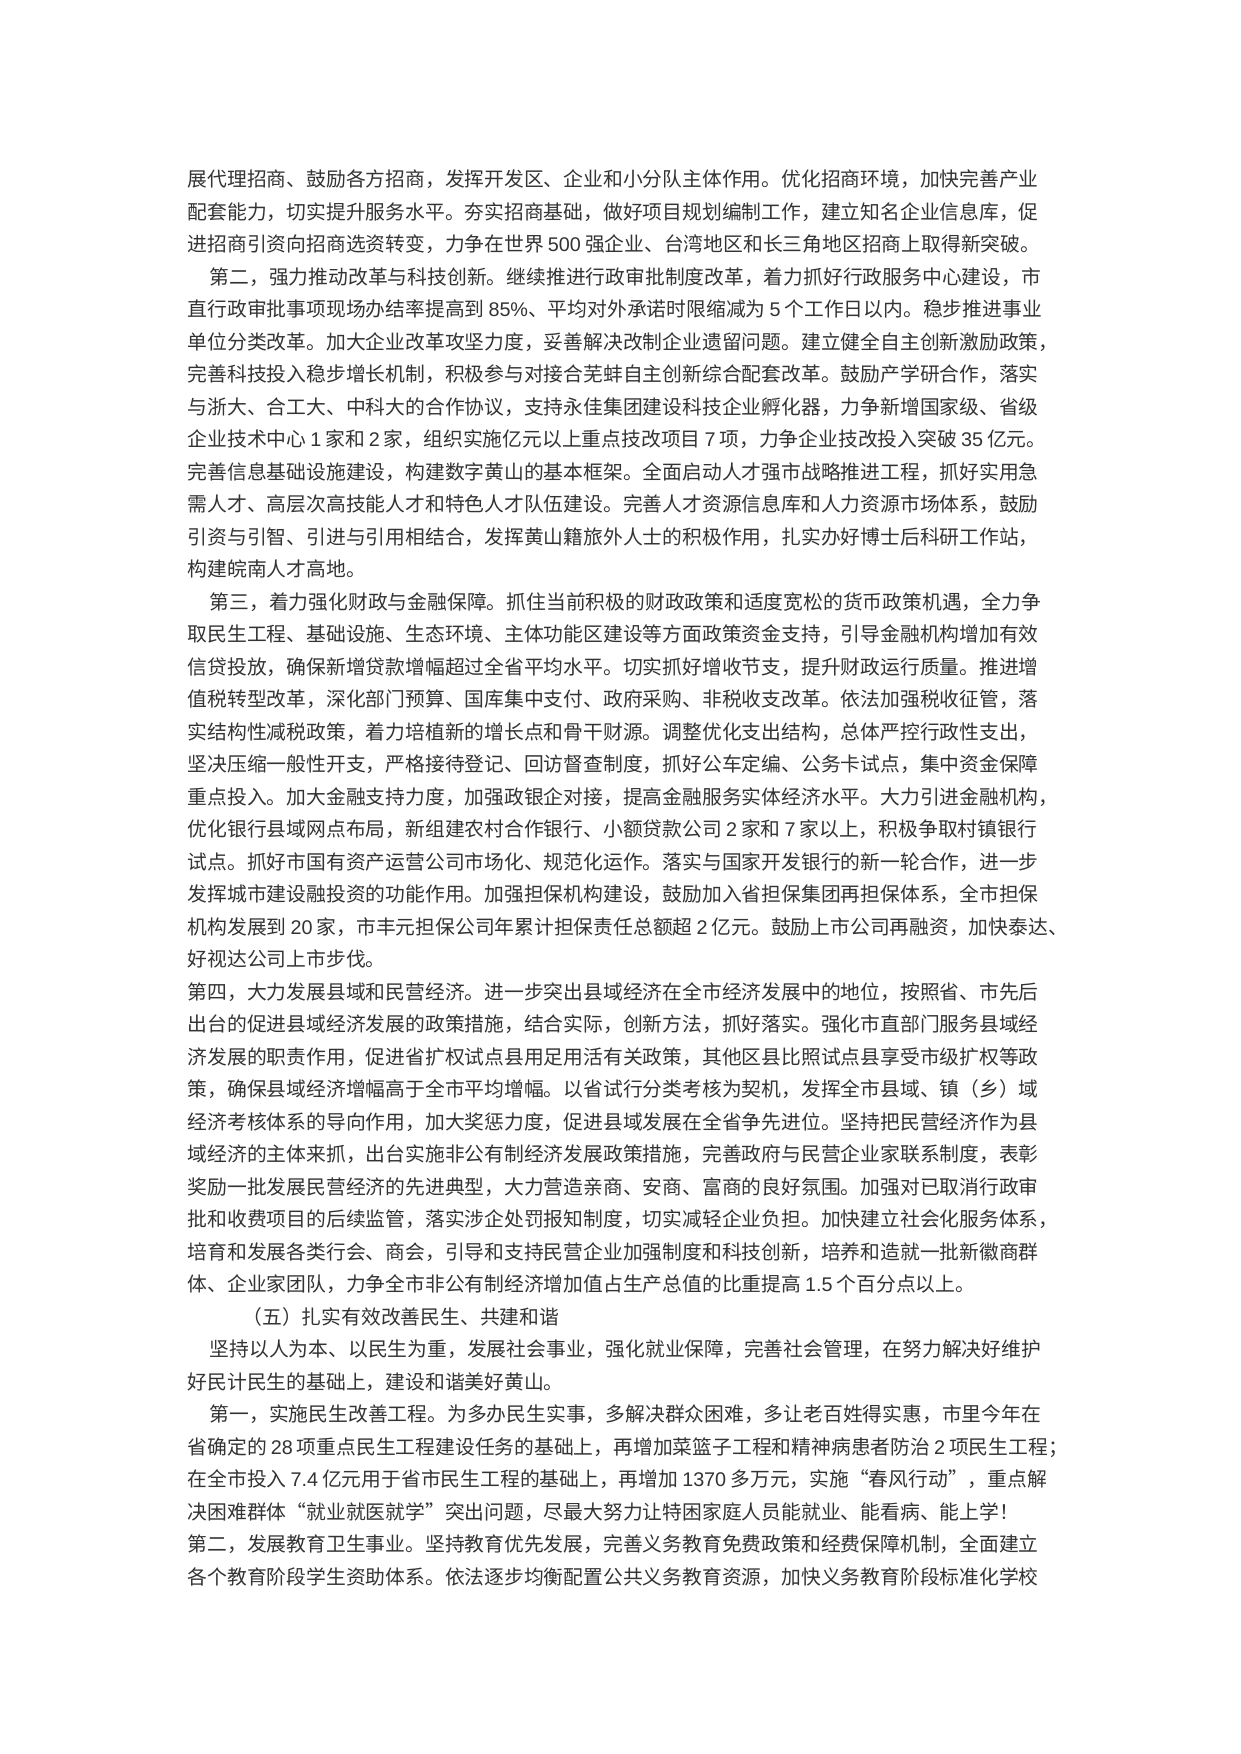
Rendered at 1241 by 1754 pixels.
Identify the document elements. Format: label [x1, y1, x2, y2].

text [187, 162, 1053, 1299]
text [187, 1299, 1053, 1592]
